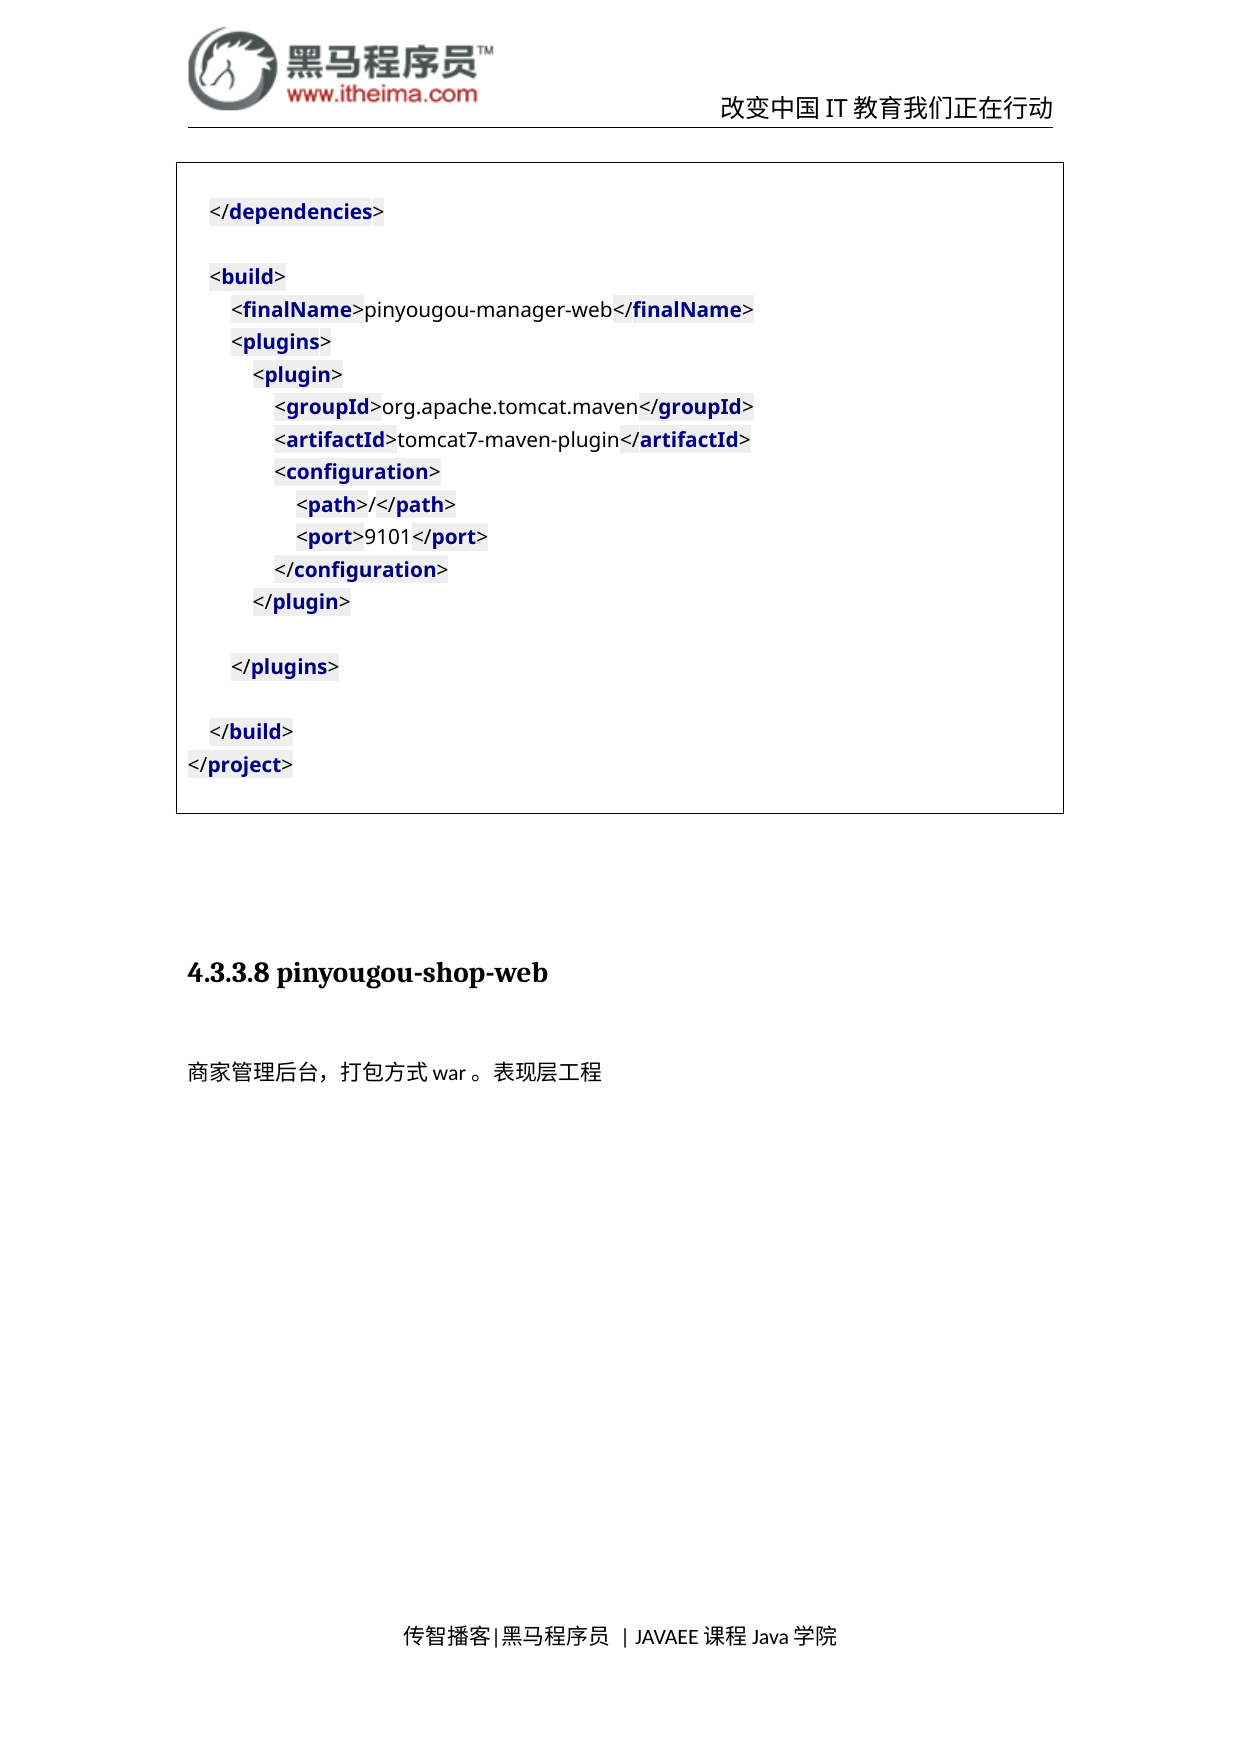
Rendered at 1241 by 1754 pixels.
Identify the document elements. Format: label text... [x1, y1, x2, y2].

picture [187, 25, 497, 114]
text 商家管理后台，打包方式war 。表现层工程 [187, 1055, 1053, 1087]
subtitle pinyougou-shop-web [187, 941, 1053, 1006]
